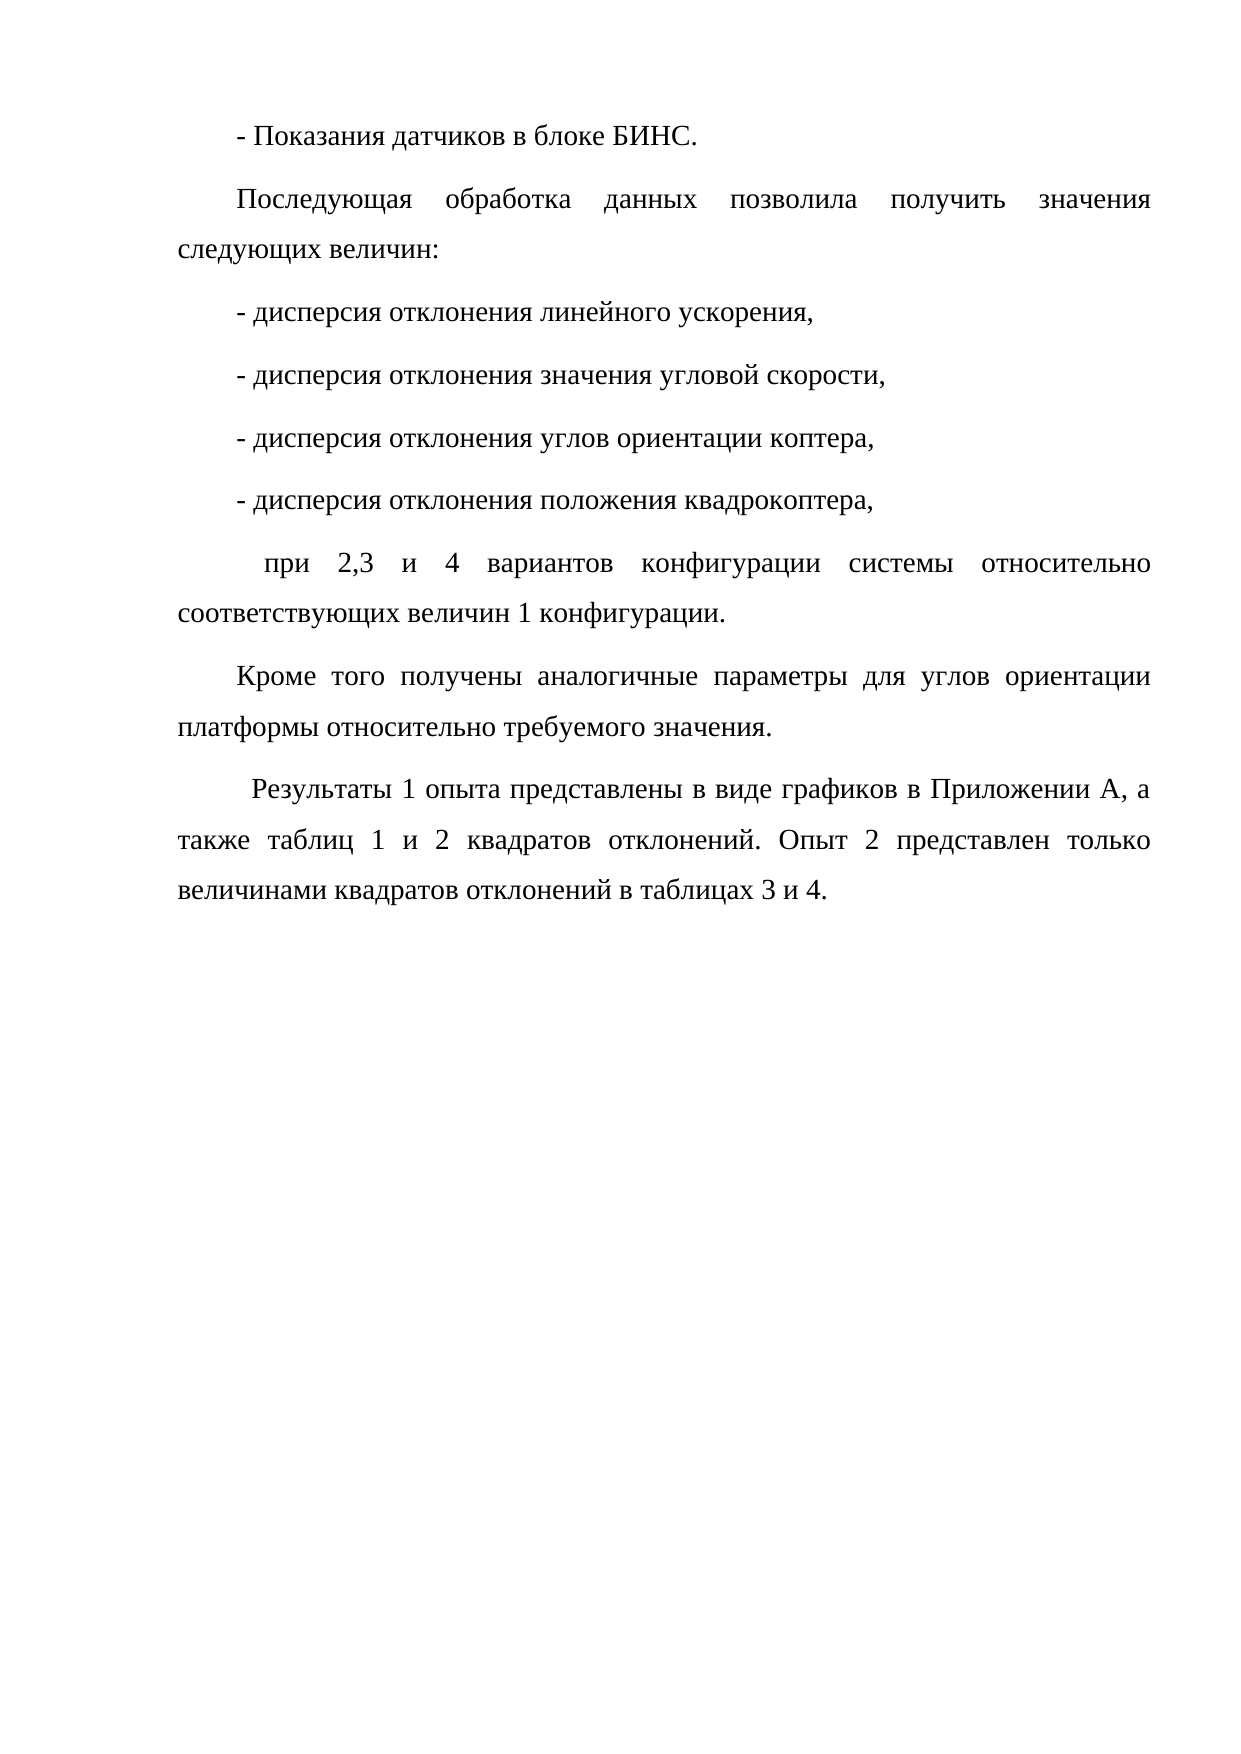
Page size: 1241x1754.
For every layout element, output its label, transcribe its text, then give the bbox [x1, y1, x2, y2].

text Результаты 1 опыта представлены в виде графиков в Приложении А, а также таблиц 1 и 2 квадратов отклонений. Опыт 2 представлен только величинами квадратов отклонений в таблицах 3 и 4. [177, 772, 1152, 906]
text Последующая обработка данных позволила получить значения следующих величин: [177, 181, 1152, 265]
text - дисперсия отклонения значения угловой скорости, [177, 357, 1152, 390]
text - дисперсия отклонения линейного ускорения, [177, 294, 1152, 328]
text при 2,3 и 4 вариантов конфигурации системы относительно соответствующих величин 1 конфигурации. [177, 545, 1152, 629]
text Кроме того получены аналогичные параметры для углов ориентации платформы относительно требуемого значения. [177, 658, 1152, 742]
text - дисперсия отклонения углов ориентации коптера, [177, 420, 1152, 453]
text - Показания датчиков в блоке БИНС. [177, 118, 1152, 152]
text - дисперсия отклонения положения квадрокоптера, [177, 482, 1152, 516]
